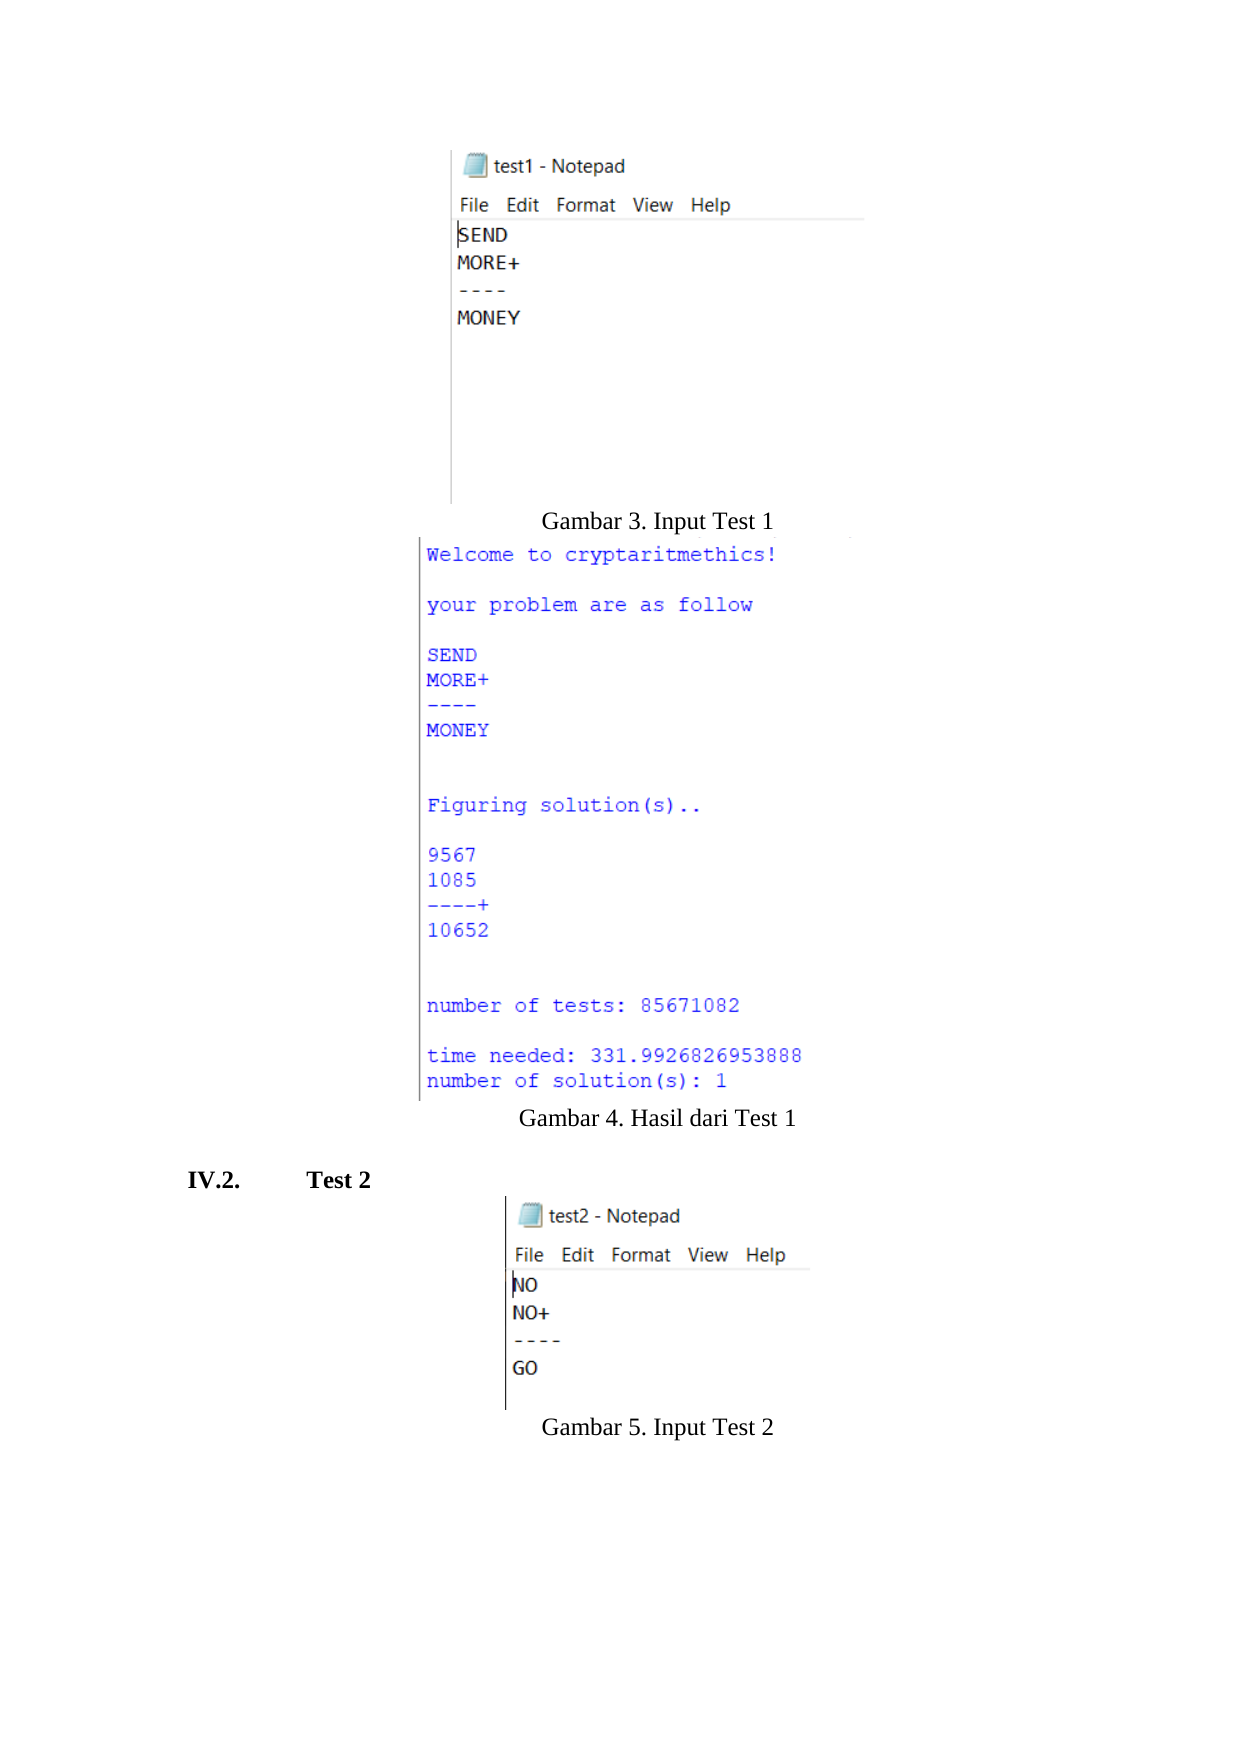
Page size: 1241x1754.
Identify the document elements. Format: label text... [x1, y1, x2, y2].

list Gambar 5. Input Test 2 [225, 1412, 1090, 1441]
picture [418, 537, 897, 1101]
picture [505, 1196, 811, 1410]
list Gambar 4. Hasil dari Test 1 [225, 1103, 1090, 1132]
list Test 2 [187, 1165, 1090, 1194]
list Gambar 3. Input Test 1 [225, 506, 1090, 535]
picture [450, 150, 865, 504]
